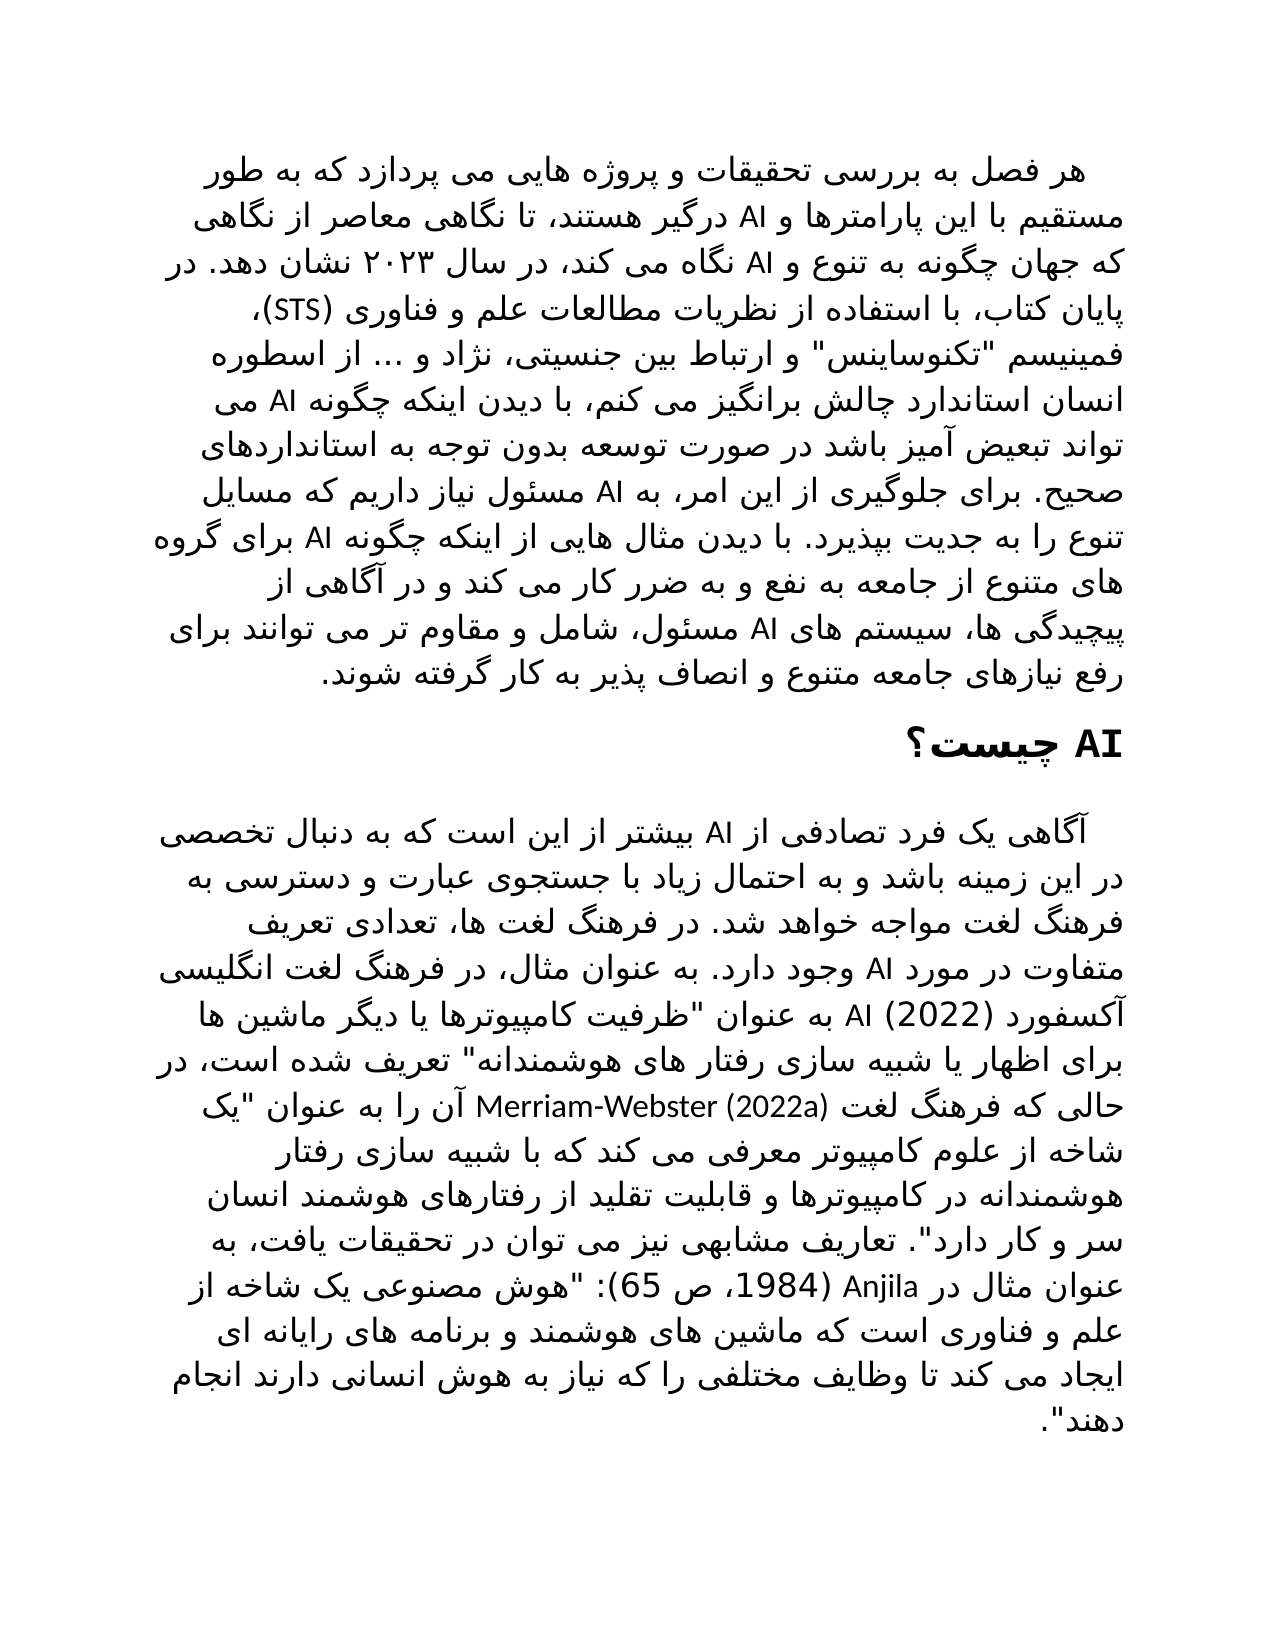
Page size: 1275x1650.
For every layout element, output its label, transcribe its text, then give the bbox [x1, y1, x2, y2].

text AI چیست؟ [150, 719, 1125, 770]
text آگاهی یک فرد تصادفی از AI بیشتر از این است که به دنبال تخصصی در این زمینه باشد و به احتمال زیاد با جستجوی عبارت و دسترسی به فرهنگ لغت مواجه خواهد شد. در فرهنگ لغت ها، تعدادی تعریف متفاوت در مورد AI وجود دارد. به عنوان مثال، در فرهنگ لغت انگلیسی آکسفورد (2022) AI به عنوان "ظرفیت کامپیوترها یا دیگر ماشین ها برای اظهار یا شبیه سازی رفتار های هوشمندانه" تعریف شده است، در حالی که فرهنگ لغت Merriam-Webster (2022a) آن را به عنوان "یک شاخه از علوم کامپیوتر معرفی می کند که با شبیه سازی رفتار هوشمندانه در کامپیوترها و قابلیت تقلید از رفتارهای هوشمند انسان سر و کار دارد". تعاریف مشابهی نیز می توان در تحقیقات یافت، به عنوان مثال در Anjila (1984، ص 65): "هوش مصنوعی یک شاخه از علم و فناوری است که ماشین های هوشمند و برنامه های رایانه ای ایجاد می کند تا وظایف مختلفی را که نیاز به هوش انسانی دارند انجام دهند". [150, 811, 1125, 1439]
text هر فصل به بررسی تحقیقات و پروژه هایی می پردازد که به طور مستقیم با این پارامترها و AI درگیر هستند، تا نگاهی معاصر از نگاهی که جهان چگونه به تنوع و AI نگاه می کند، در سال ۲۰۲۳ نشان دهد. در پایان کتاب، با استفاده از نظریات مطالعات علم و فناوری (STS)، فمینیسم "تکنوساینس" و ارتباط بین جنسیتی، نژاد و ... از اسطوره انسان استاندارد چالش برانگیز می کنم، با دیدن اینکه چگونه AI می تواند تبعیض آمیز باشد در صورت توسعه بدون توجه به استانداردهای صحیح. برای جلوگیری از این امر، به AI مسئول نیاز داریم که مسایل تنوع را به جدیت بپذیرد. با دیدن مثال هایی از اینکه چگونه AI برای گروه های متنوع از جامعه به نفع و به ضرر کار می کند و در آگاهی از پیچیدگی ها، سیستم های AI مسئول، شامل و مقاوم تر می توانند برای رفع نیازهای جامعه متنوع و انصاف پذیر به کار گرفته شوند. [150, 150, 1125, 692]
